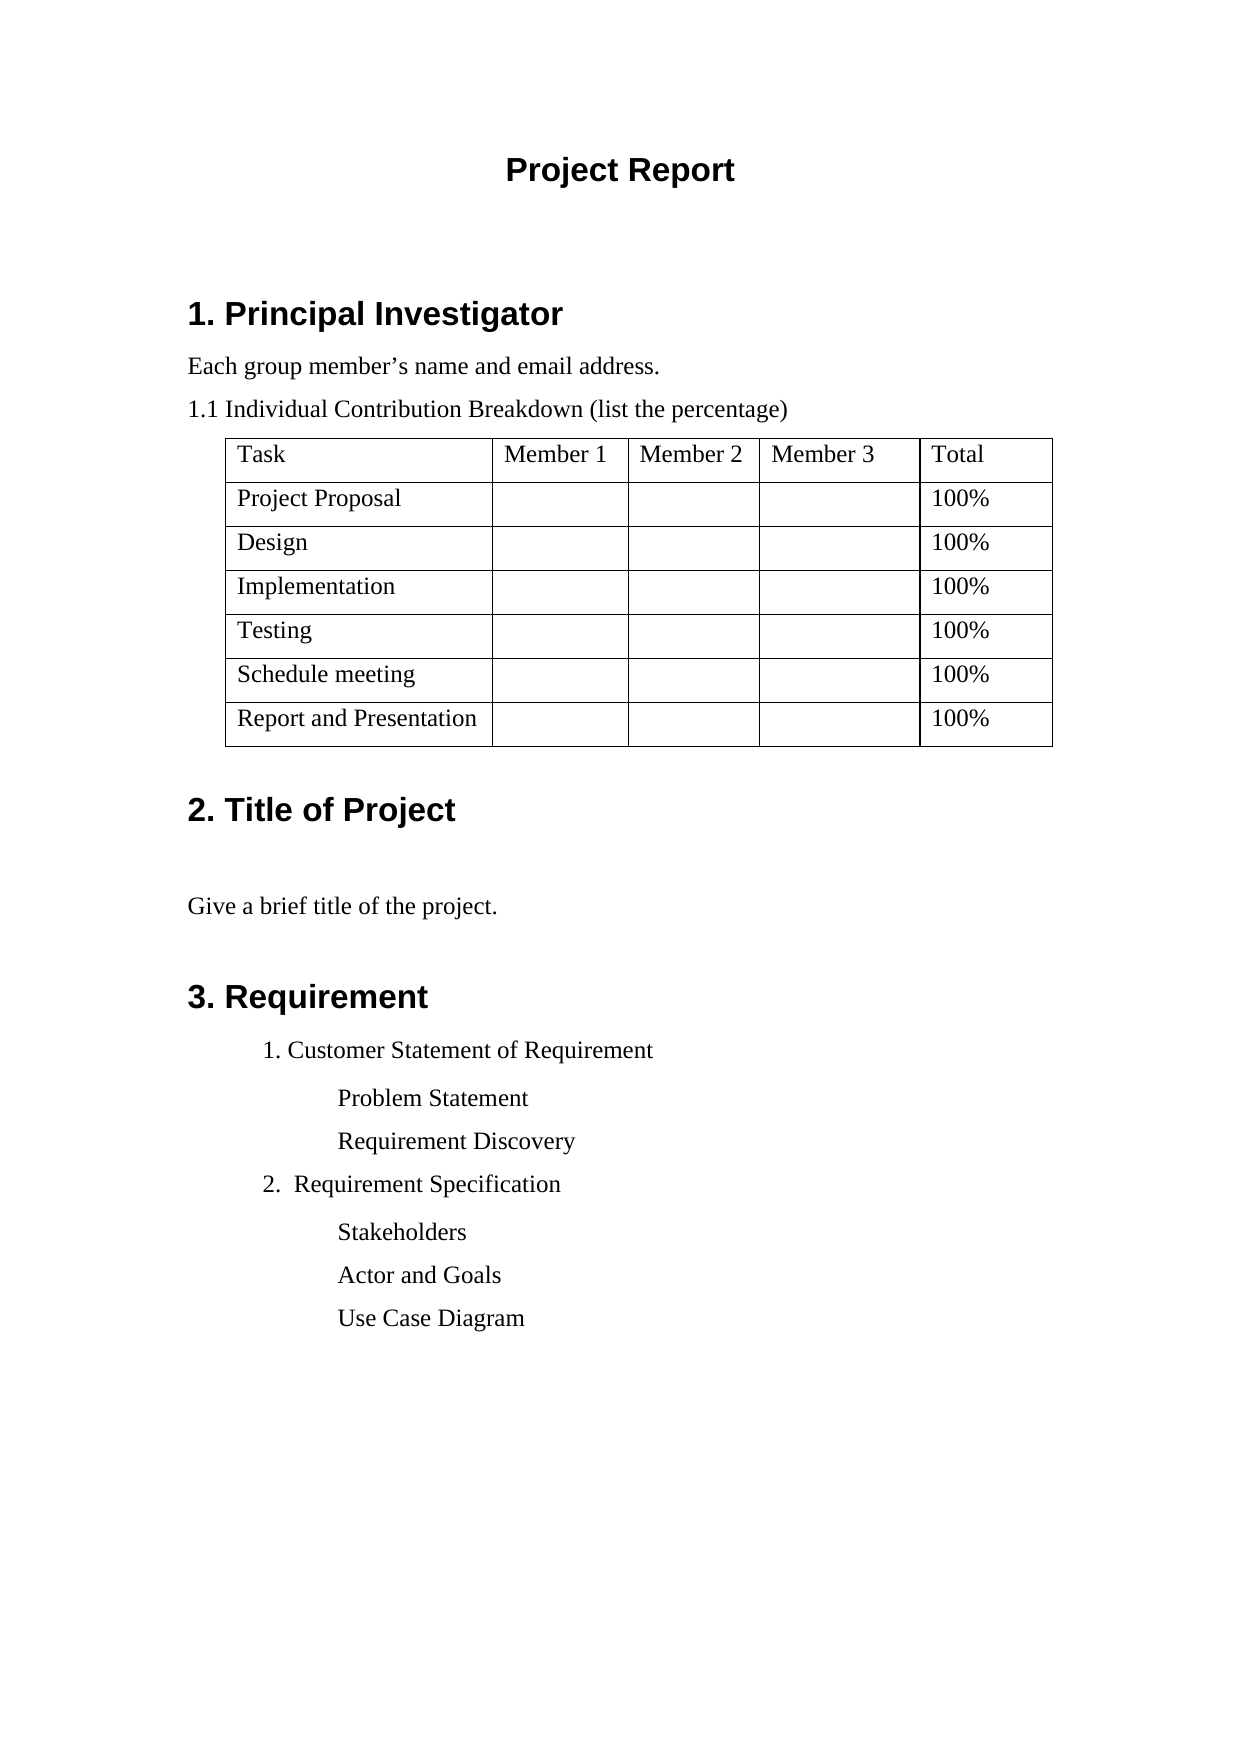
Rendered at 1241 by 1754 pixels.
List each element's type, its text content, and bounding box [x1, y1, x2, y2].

table_header Member 2 [629, 439, 759, 482]
table_header Total [921, 439, 1052, 482]
table_header Task [226, 439, 492, 482]
text 1. Customer Statement of Requirement [187, 1035, 1053, 1064]
table_cell [629, 483, 759, 526]
table_cell [760, 703, 919, 746]
table_cell [493, 703, 628, 746]
table_cell [629, 527, 759, 570]
table_cell Design [226, 527, 492, 570]
text 2. Title of Project [187, 790, 1053, 829]
table_header Member 1 [493, 439, 628, 482]
table_cell [493, 527, 628, 570]
table_cell [629, 703, 759, 746]
table_cell [493, 659, 628, 702]
table_cell [760, 615, 919, 658]
text Requirement Discovery [187, 1126, 1053, 1155]
table_cell Testing [226, 615, 492, 658]
text Project Report [187, 150, 1053, 188]
table_cell 100% [921, 571, 1052, 614]
table_cell 100% [921, 703, 1052, 746]
text Give a brief title of the project. [187, 891, 1053, 920]
text 3. Requirement [187, 977, 1053, 1016]
text Stakeholders [187, 1217, 1053, 1246]
table_cell [493, 571, 628, 614]
table_cell Report and Presentation [226, 703, 492, 746]
list Individual Contribution Breakdown (list the percentage) [187, 394, 1053, 423]
table_cell [760, 571, 919, 614]
table_cell [493, 483, 628, 526]
table_cell [760, 527, 919, 570]
table_cell [760, 659, 919, 702]
table_cell 100% [921, 527, 1052, 570]
table_cell Schedule meeting [226, 659, 492, 702]
table_cell [629, 615, 759, 658]
text Each group member’s name and email address. [187, 351, 1053, 380]
text 1. Principal Investigator [187, 294, 1053, 332]
table_cell [760, 483, 919, 526]
table_header Member 3 [760, 439, 919, 482]
table_cell [629, 659, 759, 702]
table_cell Implementation [226, 571, 492, 614]
table_cell [493, 615, 628, 658]
table_cell [629, 571, 759, 614]
table_cell 100% [921, 659, 1052, 702]
text Problem Statement [187, 1083, 1053, 1112]
text Actor and Goals [187, 1260, 1053, 1289]
text Use Case Diagram [187, 1303, 1053, 1332]
table_cell Project Proposal [226, 483, 492, 526]
text 2. Requirement Specification [187, 1169, 1053, 1198]
table_cell 100% [921, 483, 1052, 526]
table_cell 100% [921, 615, 1052, 658]
